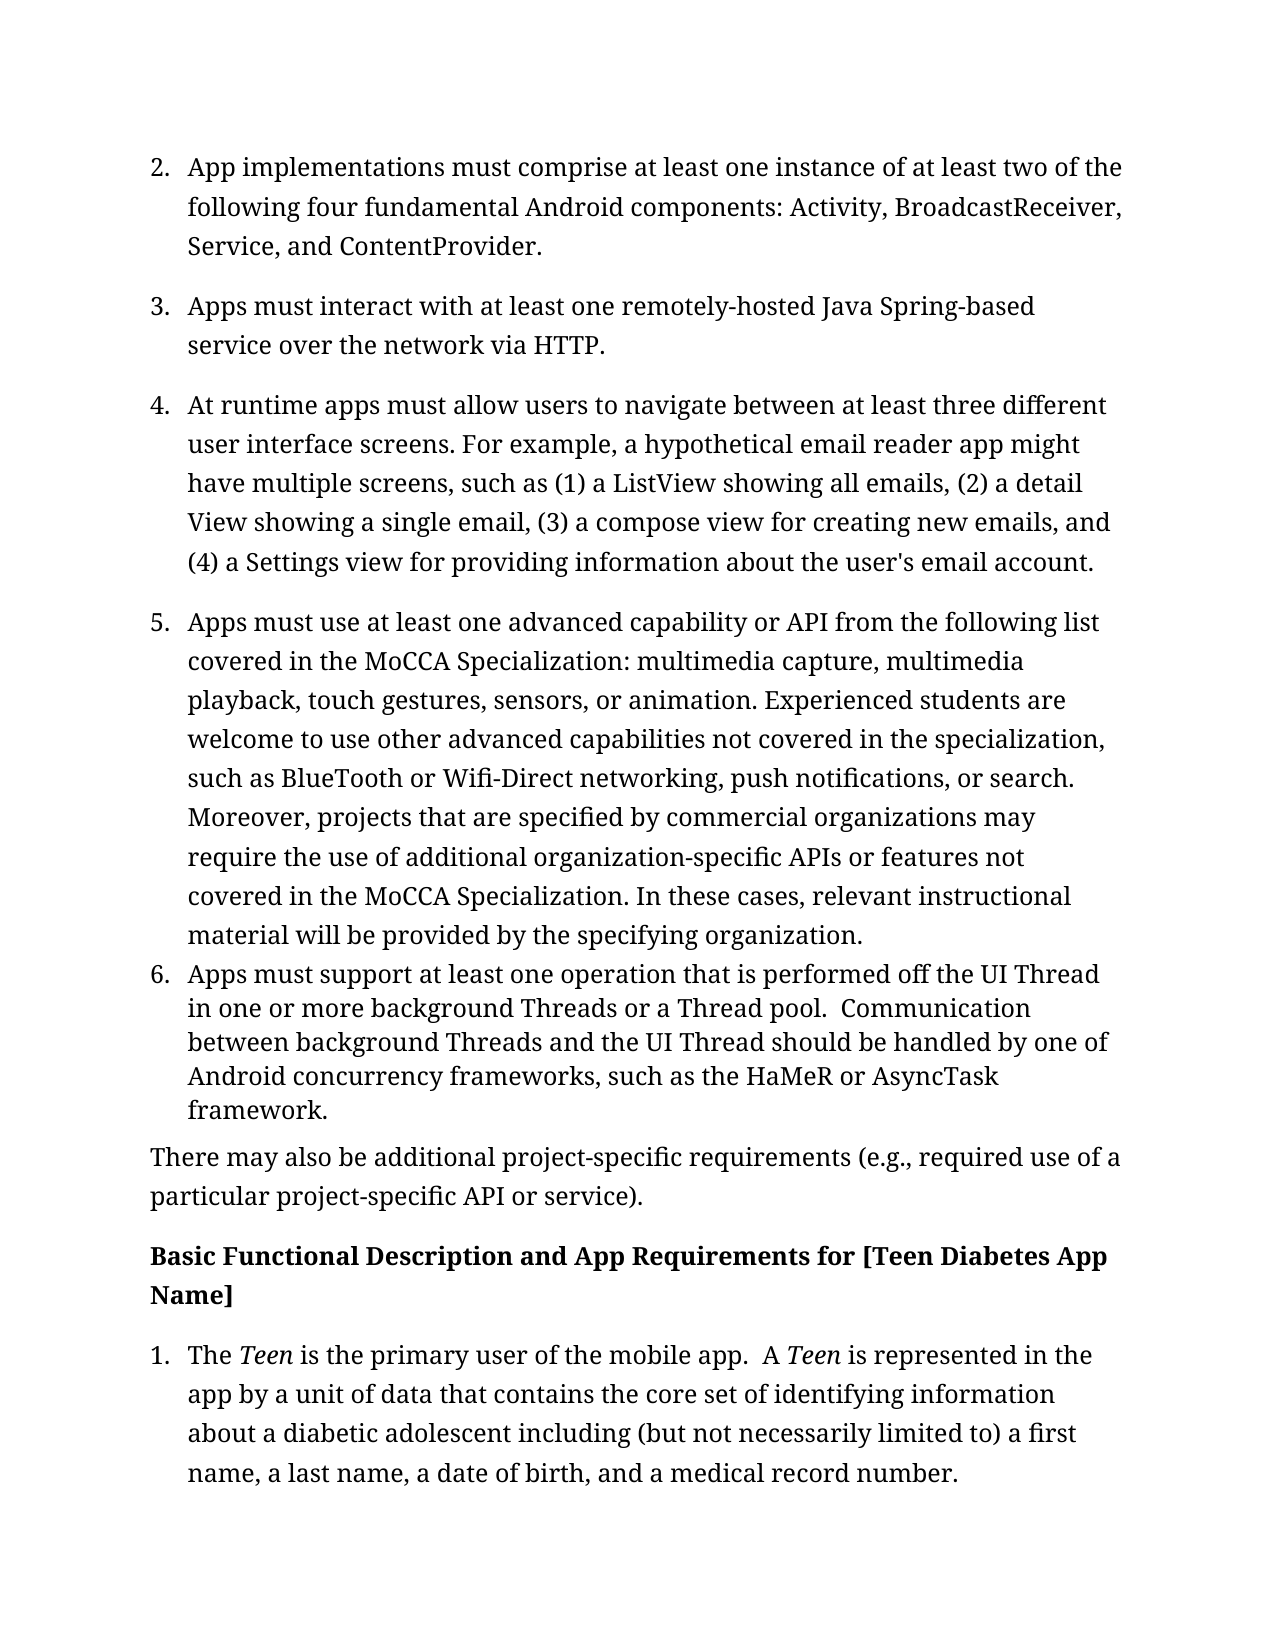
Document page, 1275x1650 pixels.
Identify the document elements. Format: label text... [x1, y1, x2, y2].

list Apps must support at least one operation that is performed off the UI Thread in one or more background Threads or a Thread pool. Communication between background Threads and the UI Thread should be handled by one of Android concurrency frameworks, such as the HaMeR or AsyncTask framework. [150, 957, 1125, 1127]
list Apps must use at least one advanced capability or API from the following list covered in the MoCCA Specialization: multimedia capture, multimedia playback, touch gestures, sensors, or animation. Experienced students are welcome to use other advanced capabilities not covered in the specialization, such as BlueTooth or Wifi-Direct networking, push notifications, or search. Moreover, projects that are specified by commercial organizations may require the use of additional organization-specific APIs or features not covered in the MoCCA Specialization. In these cases, relevant instructional material will be provided by the specifying organization. [150, 604, 1125, 952]
subtitle Basic Functional Description and App Requirements for [Teen Diabetes App Name] [150, 1239, 1125, 1312]
text There may also be additional project-specific requirements (e.g., required use of a particular project-specific API or service). [150, 1139, 1125, 1213]
list App implementations must comprise at least one instance of at least two of the following four fundamental Android components: Activity, BroadcastReceiver, Service, and ContentProvider. [150, 150, 1125, 262]
list At runtime apps must allow users to navigate between at least three different user interface screens. For example, a hypothetical email reader app might have multiple screens, such as (1) a ListView showing all emails, (2) a detail View showing a single email, (3) a compose view for creating new emails, and (4) a Settings view for providing information about the user's email account. [150, 387, 1125, 578]
list The Teen is the primary user of the mobile app. A Teen is represented in the app by a unit of data that contains the core set of identifying information about a diabetic adolescent including (but not necessarily limited to) a first name, a last name, a date of birth, and a medical record number. [150, 1338, 1125, 1489]
list Apps must interact with at least one remotely-hosted Java Spring-based service over the network via HTTP. [150, 288, 1125, 362]
